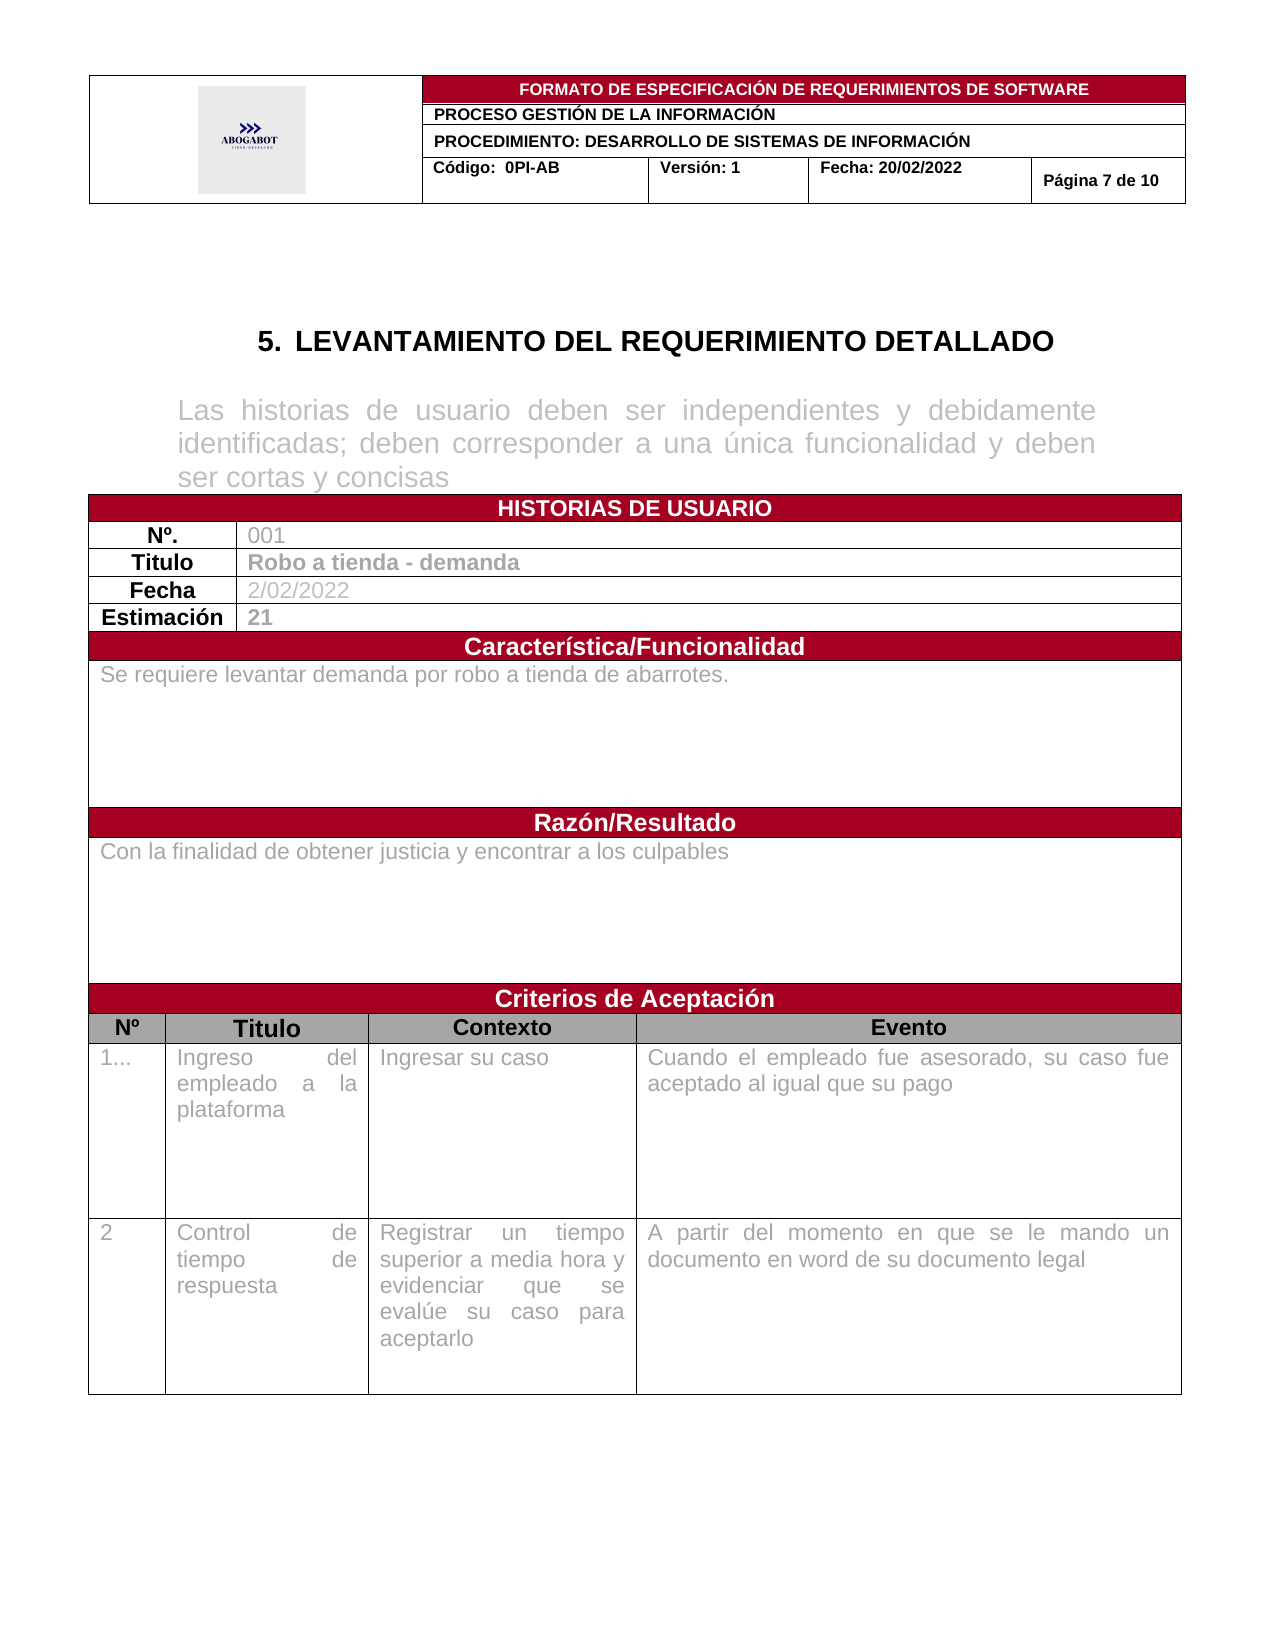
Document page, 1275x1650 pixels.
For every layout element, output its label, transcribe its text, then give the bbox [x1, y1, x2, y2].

table_cell 2/02/2022 [237, 577, 1181, 603]
table_cell Registrar un tiempo superior a media hora y evidenciar que se evalúe su caso para aceptarlo [369, 1219, 636, 1394]
table_cell Contexto [369, 1014, 636, 1043]
table_cell 21 [237, 604, 1181, 631]
table_cell 001 [237, 522, 1181, 548]
table_cell Se requiere levantar demanda por robo a tienda de abarrotes. [89, 661, 1181, 807]
table_cell Con la finalidad de obtener justicia y encontrar a los culpables [89, 838, 1181, 983]
table_cell Evento [637, 1014, 1181, 1043]
table_cell 2 [89, 1219, 165, 1394]
table_cell Cuando el empleado fue asesorado, su caso fue aceptado al igual que su pago [637, 1044, 1181, 1218]
table_cell Característica/Funcionalidad [89, 632, 1181, 660]
table_cell 1... [89, 1044, 165, 1218]
picture [198, 86, 306, 194]
table_cell Robo a tienda - demanda [237, 549, 1181, 576]
table_cell Criterios de Aceptación [89, 984, 1181, 1013]
table_cell Control de tiempo de respuesta [166, 1219, 368, 1394]
table_cell Ingreso del empleado a la plataforma [166, 1044, 368, 1218]
subtitle LEVANTAMIENTO DEL REQUERIMIENTO DETALLADO [215, 324, 1098, 358]
table_header HISTORIAS DE USUARIO [89, 495, 1181, 521]
table_cell Nº. [89, 522, 236, 548]
text Las historias de usuario deben ser independientes y debidamente identificadas; deben corresponder a una única funcionalidad y deben ser cortas y concisas [177, 393, 1098, 493]
table_cell Ingresar su caso [369, 1044, 636, 1218]
table_cell Razón/Resultado [89, 808, 1181, 837]
table_cell A partir del momento en que se le mando un documento en word de su documento legal [637, 1219, 1181, 1394]
table_cell Titulo [89, 549, 236, 576]
table_cell Titulo [166, 1014, 368, 1043]
table_cell Nº [89, 1014, 165, 1043]
table_cell Estimación [89, 604, 236, 631]
table_cell Fecha [89, 577, 236, 603]
